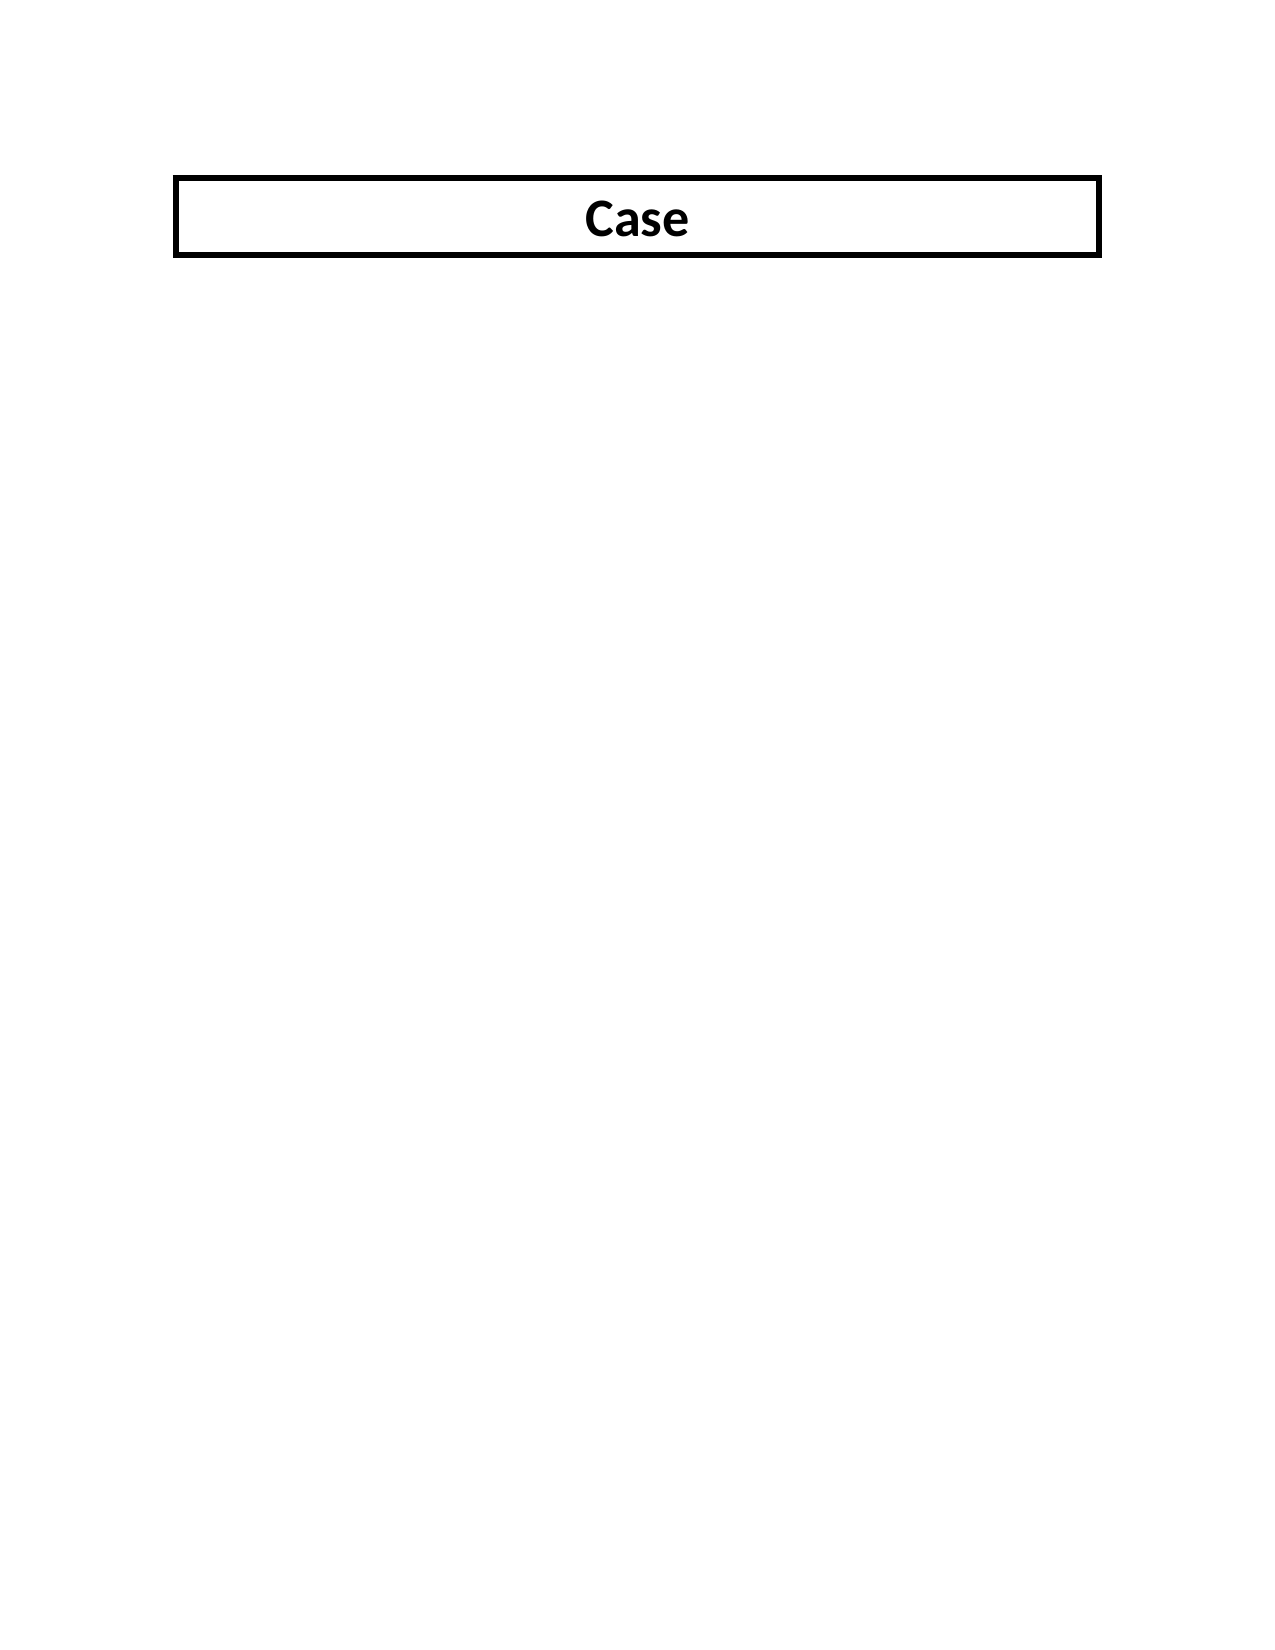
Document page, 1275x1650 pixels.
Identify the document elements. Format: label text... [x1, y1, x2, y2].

subtitle Case [179, 181, 1096, 252]
